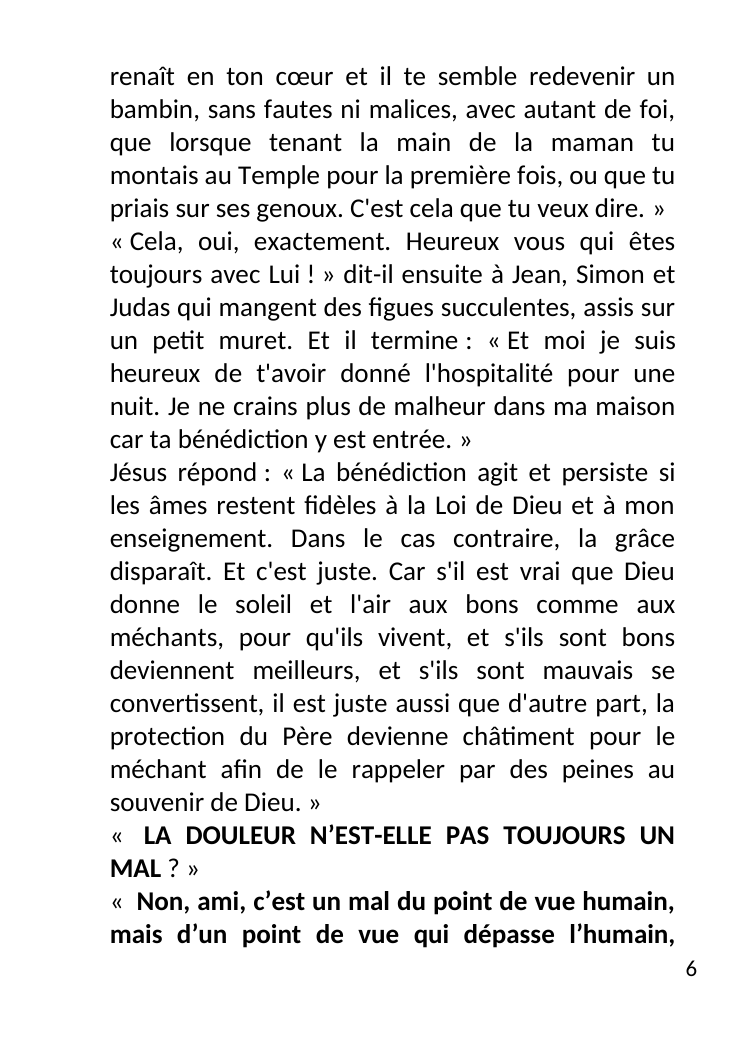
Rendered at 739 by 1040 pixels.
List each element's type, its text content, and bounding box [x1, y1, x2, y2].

text Jésus répond : « La bénédiction agit et persiste si les âmes restent fidèles à la Loi de Dieu et à mon enseignement. Dans le cas contraire, la grâce disparaît. Et c'est juste. Car s'il est vrai que Dieu donne le soleil et l'air aux bons comme aux méchants, pour qu'ils vivent, et s'ils sont bons deviennent meilleurs, et s'ils sont mauvais se convertissent, il est juste aussi que d'autre part, la protection du Père devienne châtiment pour le méchant afin de le rappeler par des peines au souvenir de Dieu. » [109, 455, 676, 818]
text « LA DOULEUR N’EST-ELLE PAS TOUJOURS UN MAL ? » [109, 818, 676, 884]
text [109, 884, 676, 951]
text « Cela, oui, exactement. Heureux vous qui êtes toujours avec Lui ! » dit-il ensuite à Jean, Simon et Judas qui mangent des figues succulentes, assis sur un petit muret. Et il termine : « Et moi je suis heureux de t'avoir donné l'hospitalité pour une nuit. Je ne crains plus de malheur dans ma maison car ta bénédiction y est entrée. » [109, 224, 676, 455]
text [109, 59, 676, 224]
